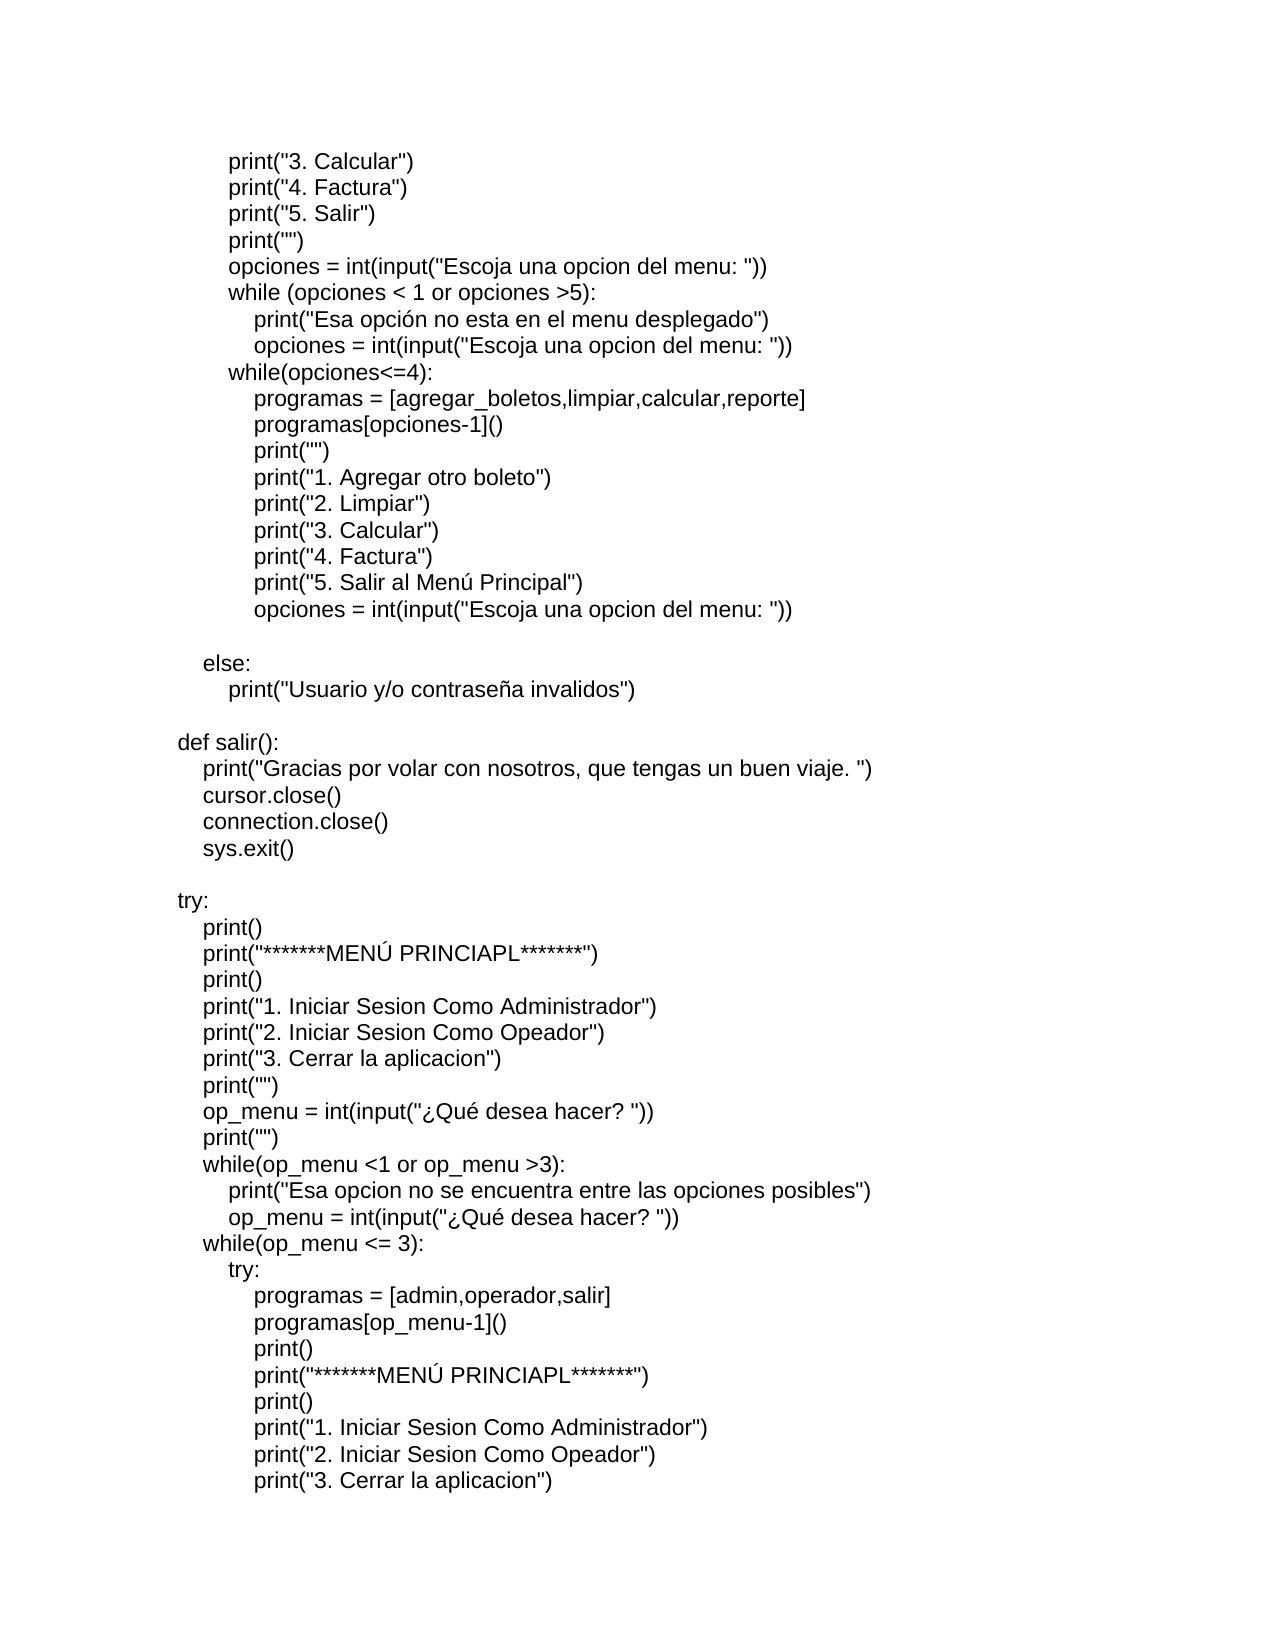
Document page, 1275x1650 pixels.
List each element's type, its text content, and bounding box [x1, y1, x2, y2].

text try: [177, 887, 1098, 913]
text print("1. Iniciar Sesion Como Administrador") [177, 1414, 1098, 1441]
text sys.exit() [177, 834, 1098, 861]
text try: [177, 1256, 1098, 1282]
text print("") [177, 1124, 1098, 1151]
text print("Gracias por volar con nosotros, que tengas un buen viaje. ") [177, 755, 1098, 782]
text print("*******MENÚ PRINCIAPL*******") [177, 940, 1098, 966]
text programas[op_menu-1]() [177, 1309, 1098, 1335]
text print("") [177, 227, 1098, 253]
text print("") [177, 1072, 1098, 1098]
text print("Esa opción no esta en el menu desplegado") [177, 306, 1098, 332]
text programas[opciones-1]() [177, 411, 1098, 437]
text print() [177, 1335, 1098, 1362]
text print("Esa opcion no se encuentra entre las opciones posibles") [177, 1177, 1098, 1203]
text print("2. Iniciar Sesion Como Opeador") [177, 1441, 1098, 1467]
text opciones = int(input("Escoja una opcion del menu: ")) [177, 596, 1098, 622]
text print("") [177, 437, 1098, 464]
text print("3. Calcular") [177, 148, 1098, 174]
text print("2. Iniciar Sesion Como Opeador") [177, 1019, 1098, 1045]
text print("5. Salir al Menú Principal") [177, 569, 1098, 596]
text print("1. Agregar otro boleto") [177, 464, 1098, 490]
text print("3. Cerrar la aplicacion") [177, 1467, 1098, 1493]
text while(op_menu <= 3): [177, 1230, 1098, 1256]
text def salir(): [177, 729, 1098, 755]
text print("4. Factura") [177, 174, 1098, 200]
text else: [177, 650, 1098, 676]
text programas = [agregar_boletos,limpiar,calcular,reporte] [177, 385, 1098, 411]
text while (opciones < 1 or opciones >5): [177, 279, 1098, 306]
text programas = [admin,operador,salir] [177, 1282, 1098, 1309]
text print("2. Limpiar") [177, 490, 1098, 517]
text op_menu = int(input("¿Qué desea hacer? ")) [177, 1203, 1098, 1230]
text opciones = int(input("Escoja una opcion del menu: ")) [177, 253, 1098, 279]
text op_menu = int(input("¿Qué desea hacer? ")) [177, 1098, 1098, 1124]
text print("Usuario y/o contraseña invalidos") [177, 676, 1098, 703]
text print("*******MENÚ PRINCIAPL*******") [177, 1362, 1098, 1388]
text print("5. Salir") [177, 200, 1098, 227]
text cursor.close() [177, 782, 1098, 808]
text print("4. Factura") [177, 543, 1098, 569]
text print() [177, 966, 1098, 993]
text opciones = int(input("Escoja una opcion del menu: ")) [177, 332, 1098, 358]
text print() [177, 913, 1098, 940]
text print("1. Iniciar Sesion Como Administrador") [177, 993, 1098, 1019]
text print("3. Calcular") [177, 517, 1098, 543]
text print() [177, 1388, 1098, 1414]
text while(opciones<=4): [177, 358, 1098, 385]
text print("3. Cerrar la aplicacion") [177, 1045, 1098, 1072]
text connection.close() [177, 808, 1098, 834]
text while(op_menu <1 or op_menu >3): [177, 1151, 1098, 1177]
